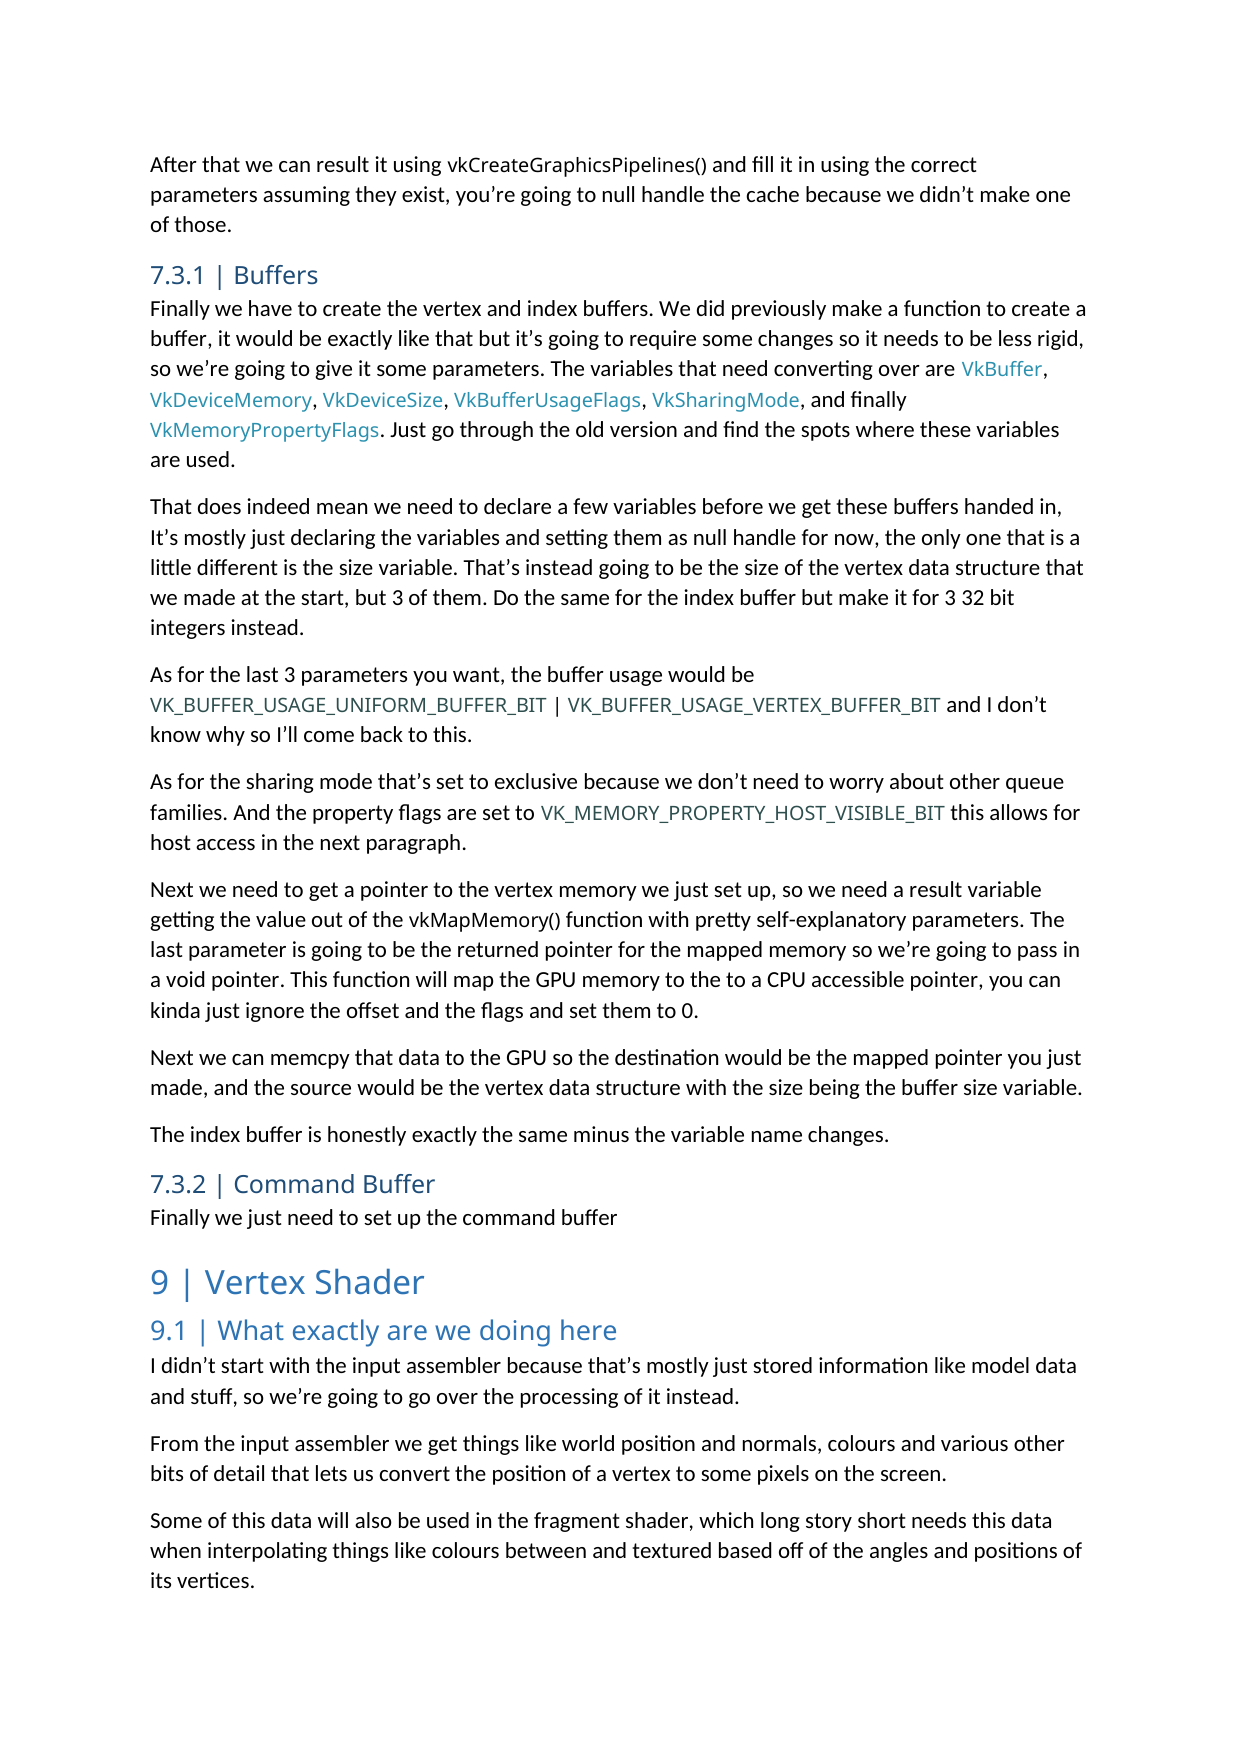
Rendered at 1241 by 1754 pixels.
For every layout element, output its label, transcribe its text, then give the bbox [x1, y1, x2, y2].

subtitle 9 | Vertex Shader [150, 1259, 1090, 1304]
text As for the sharing mode that’s set to exclusive because we don’t need to worry about other queue families. And the property flags are set to VK_MEMORY_PROPERTY_HOST_VISIBLE_BIT this allows for host access in the next paragraph. [150, 767, 1090, 856]
subtitle 9.1 | What exactly are we doing here [150, 1312, 1090, 1349]
text From the input assembler we get things like world position and normals, colours and various other bits of detail that lets us convert the position of a vertex to some pixels on the screen. [150, 1429, 1090, 1487]
text Some of this data will also be used in the fragment shader, which long story short needs this data when interpolating things like colours between and textured based off of the angles and positions of its vertices. [150, 1506, 1090, 1594]
text Finally we just need to set up the command buffer [150, 1203, 1090, 1231]
text After that we can result it using vkCreateGraphicsPipelines() and fill it in using the correct parameters assuming they exist, you’re going to null handle the cache because we didn’t make one of those. [150, 150, 1090, 238]
text Next we need to get a pointer to the vertex memory we just set up, so we need a result variable getting the value out of the vkMapMemory() function with pretty self-explanatory parameters. The last parameter is going to be the returned pointer for the mapped memory so we’re going to pass in a void pointer. This function will map the GPU memory to the to a CPU accessible pointer, you can kinda just ignore the offset and the flags and set them to 0. [150, 875, 1090, 1024]
subtitle 7.3.2 | Command Buffer [150, 1167, 1090, 1201]
text Next we can memcpy that data to the GPU so the destination would be the mapped pointer you just made, and the source would be the vertex data structure with the size being the buffer size variable. [150, 1043, 1090, 1101]
text The index buffer is honestly exactly the same minus the variable name changes. [150, 1120, 1090, 1148]
subtitle 7.3.1 | Buffers [150, 257, 1090, 291]
text That does indeed mean we need to declare a few variables before we get these buffers handed in, It’s mostly just declaring the variables and setting them as null handle for now, the only one that is a little different is the size variable. That’s instead going to be the size of the vertex data structure that we made at the start, but 3 of them. Do the same for the index buffer but make it for 3 32 bit integers instead. [150, 492, 1090, 641]
text I didn’t start with the input assembler because that’s mostly just stored information like model data and stuff, so we’re going to go over the processing of it instead. [150, 1352, 1090, 1410]
text Finally we have to create the vertex and index buffers. We did previously make a function to create a buffer, it would be exactly like that but it’s going to require some changes so it needs to be less rigid, so we’re going to give it some parameters. The variables that need converting over are VkBuffer, VkDeviceMemory, VkDeviceSize, VkBufferUsageFlags, VkSharingMode, and finally VkMemoryPropertyFlags. Just go through the old version and find the spots where these variables are used. [150, 294, 1090, 473]
text As for the last 3 parameters you want, the buffer usage would be VK_BUFFER_USAGE_UNIFORM_BUFFER_BIT | VK_BUFFER_USAGE_VERTEX_BUFFER_BIT and I don’t know why so I’ll come back to this. [150, 660, 1090, 749]
